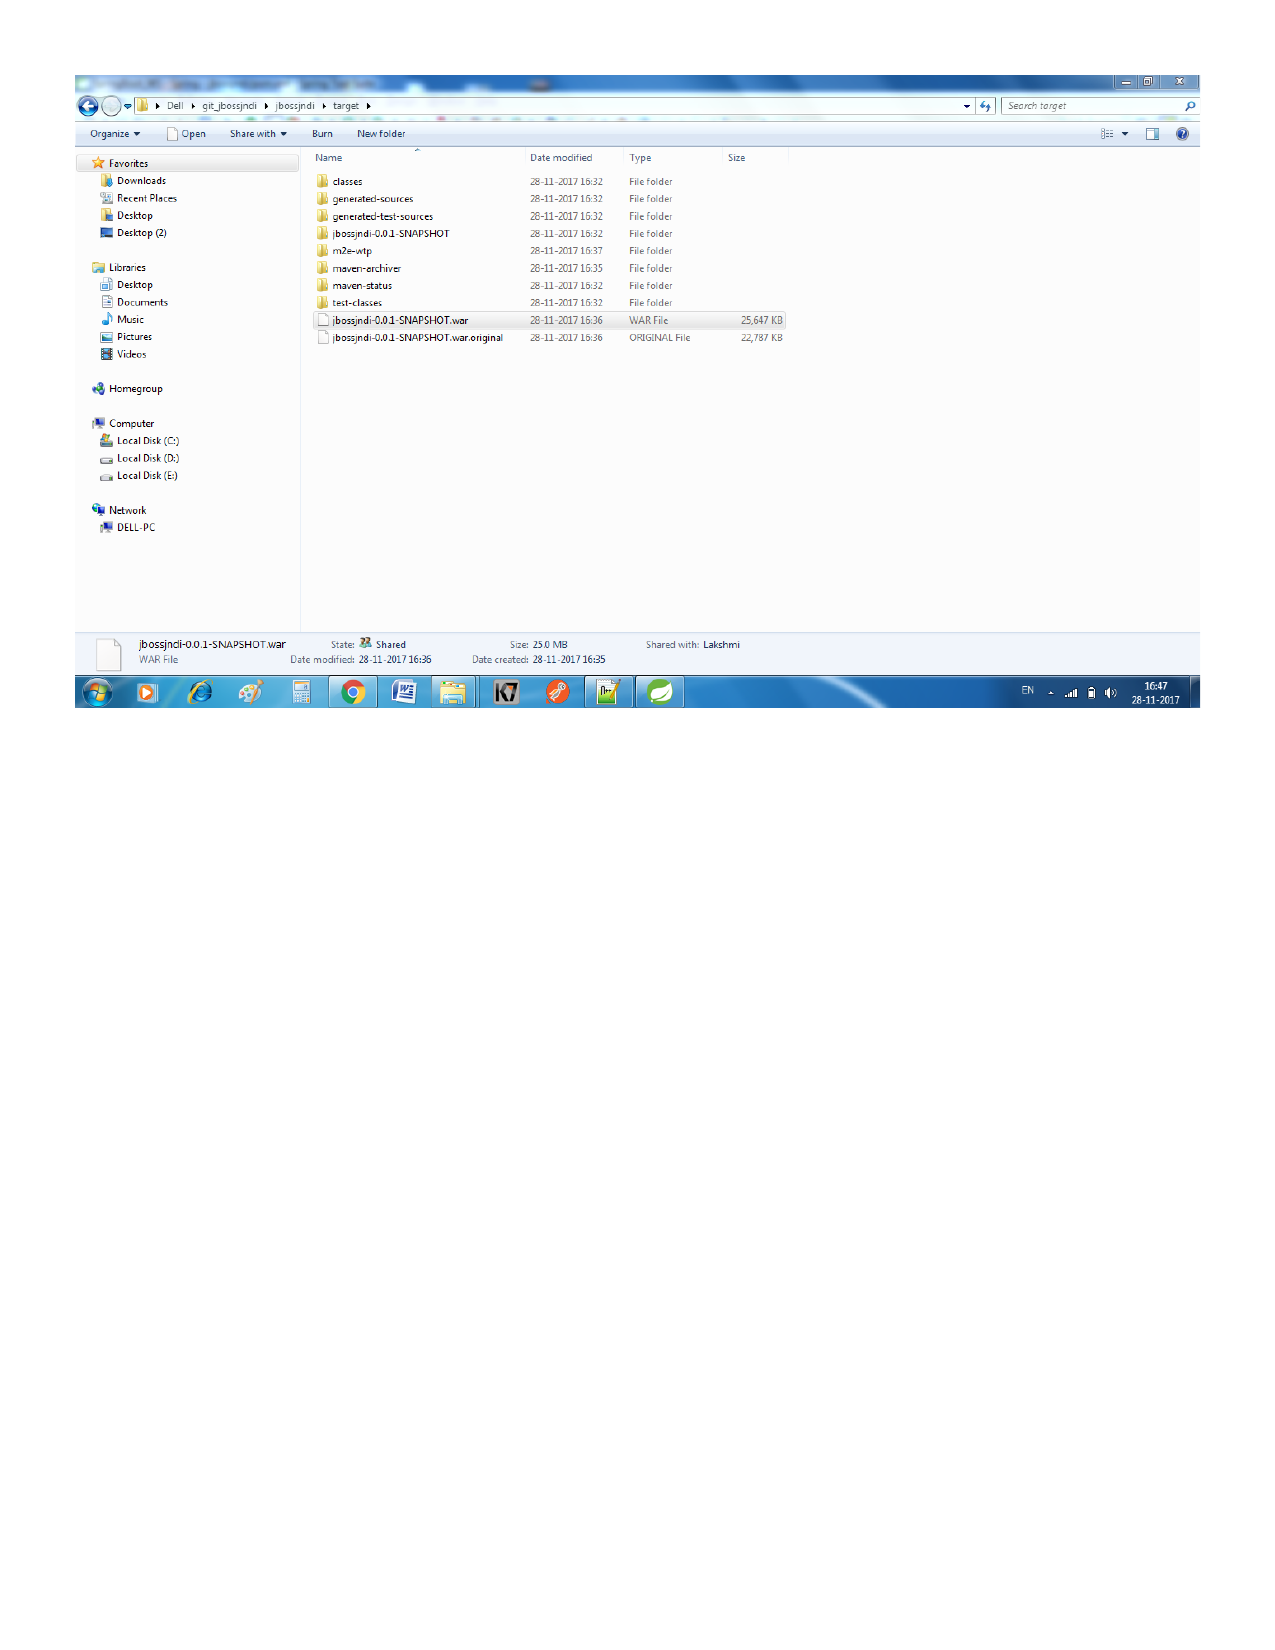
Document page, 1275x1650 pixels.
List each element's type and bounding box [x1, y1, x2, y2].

picture [75, 75, 1200, 708]
